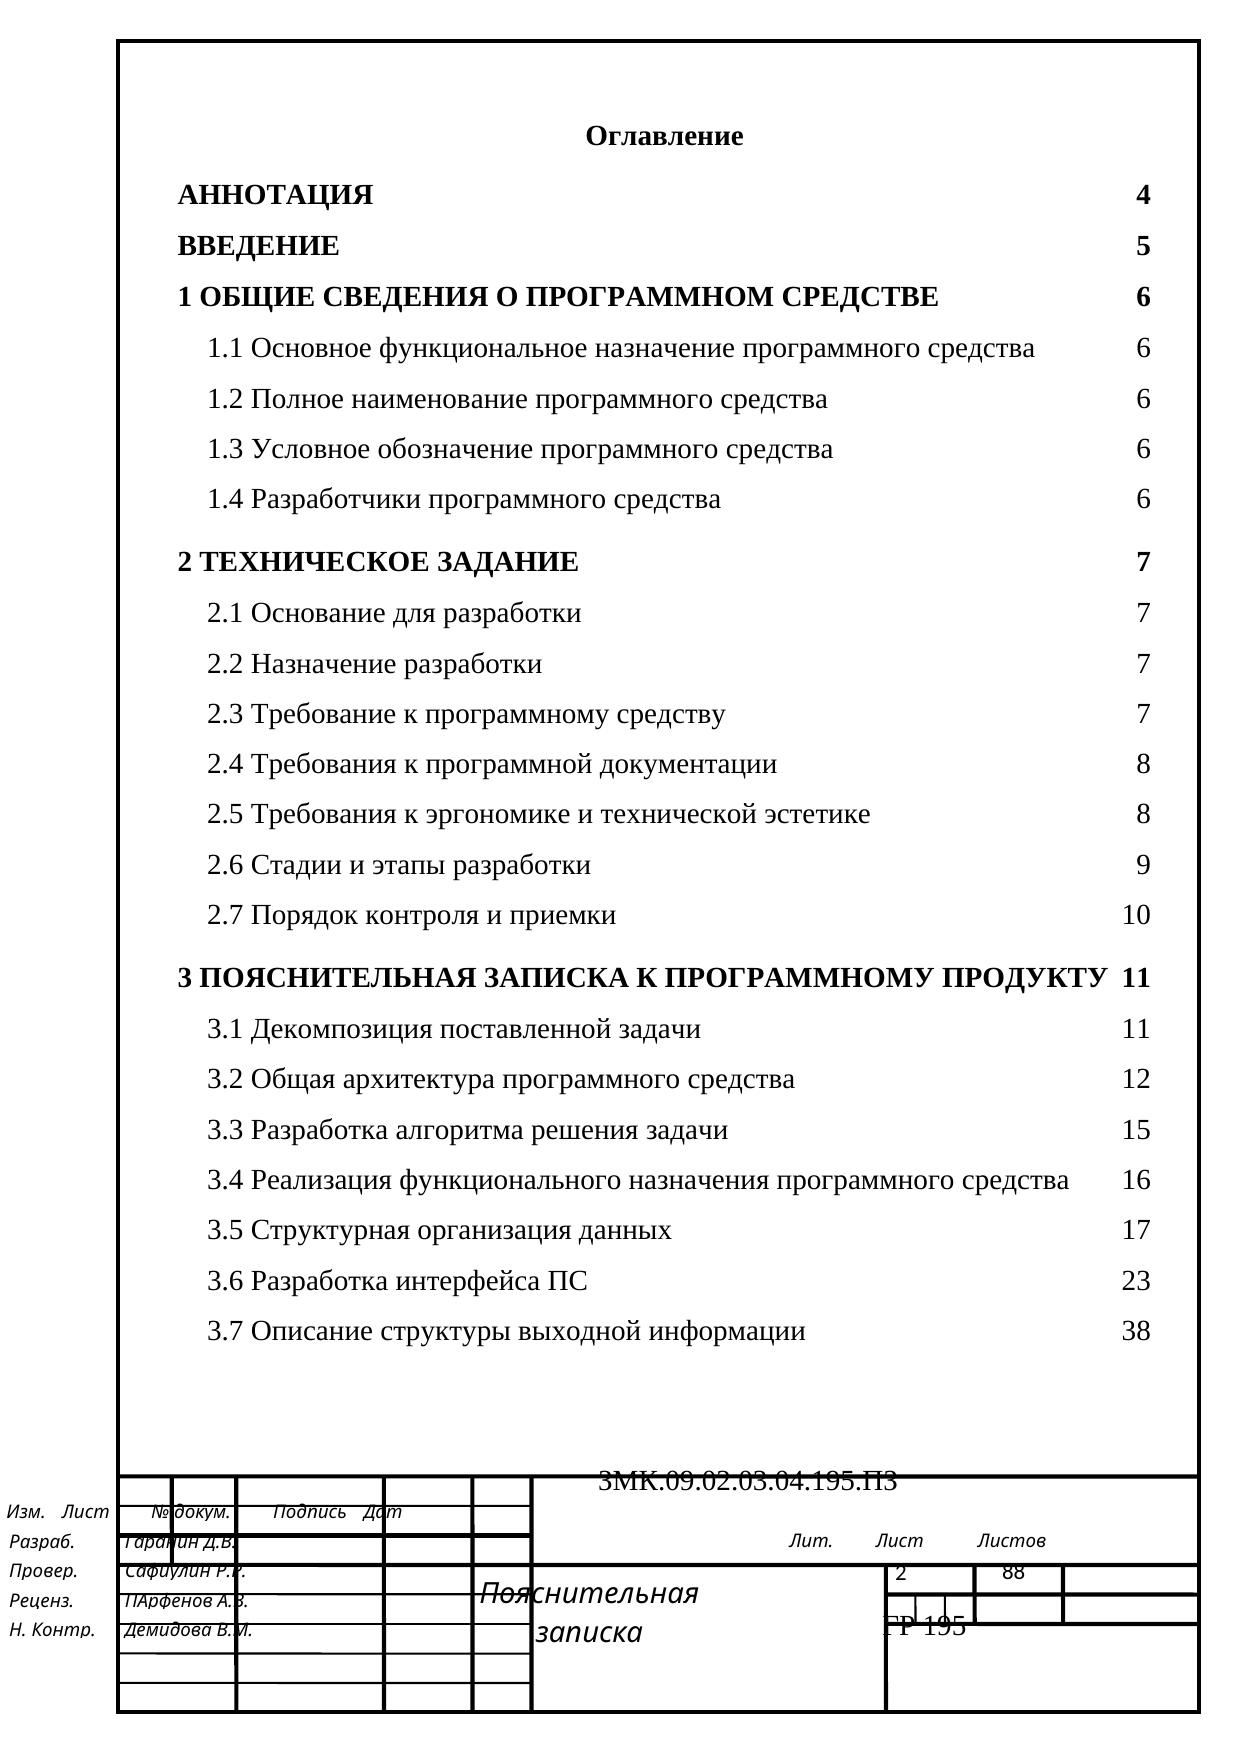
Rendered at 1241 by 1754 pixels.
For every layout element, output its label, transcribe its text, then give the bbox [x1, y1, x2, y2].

text 1.2 Полное наименование программного средства 6 [177, 381, 1152, 414]
text 1 ОБЩИЕ СВЕДЕНИЯ О ПРОГРАММНОМ СРЕДСТВЕ 6 [177, 279, 1152, 313]
text 3.6 Разработка интерфейса ПС 23 [177, 1263, 1152, 1296]
text 2.7 Порядок контроля и приемки 10 [177, 897, 1152, 931]
text 2.1 Основание для разработки 7 [177, 595, 1152, 629]
text 3 ПОЯСНИТЕЛЬНАЯ ЗАПИСКА К ПРОГРАММНОМУ ПРОДУКТУ 11 [177, 960, 1152, 994]
text Оглавление [177, 118, 1152, 152]
text 1.3 Условное обозначение программного средства 6 [177, 431, 1152, 465]
text 2.2 Назначение разработки 7 [177, 646, 1152, 679]
text 3.3 Разработка алгоритма решения задачи 15 [177, 1112, 1152, 1145]
text 2 ТЕХНИЧЕСКОЕ ЗАДАНИЕ 7 [177, 544, 1152, 578]
text 2.6 Стадии и этапы разработки 9 [177, 847, 1152, 881]
text 2.4 Требования к программной документации 8 [177, 746, 1152, 780]
text 1.4 Разработчики программного средства 6 [177, 482, 1152, 515]
text 3.1 Декомпозиция поставленной задачи 11 [177, 1011, 1152, 1045]
text 2.5 Требования к эргономике и технической эстетике 8 [177, 797, 1152, 830]
text 2.3 Требование к программному средству 7 [177, 696, 1152, 729]
text Аннотация 4 [177, 177, 1152, 211]
text 3.7 Описание структуры выходной информации 38 [177, 1313, 1152, 1347]
text 1.1 Основное функциональное назначение программного средства 6 [177, 331, 1152, 364]
text Введение 5 [177, 228, 1152, 262]
text 3.4 Реализация функционального назначения программного средства 16 [177, 1162, 1152, 1196]
text 3.2 Общая архитектура программного средства 12 [177, 1061, 1152, 1095]
text 3.5 Структурная организация данных 17 [177, 1212, 1152, 1246]
